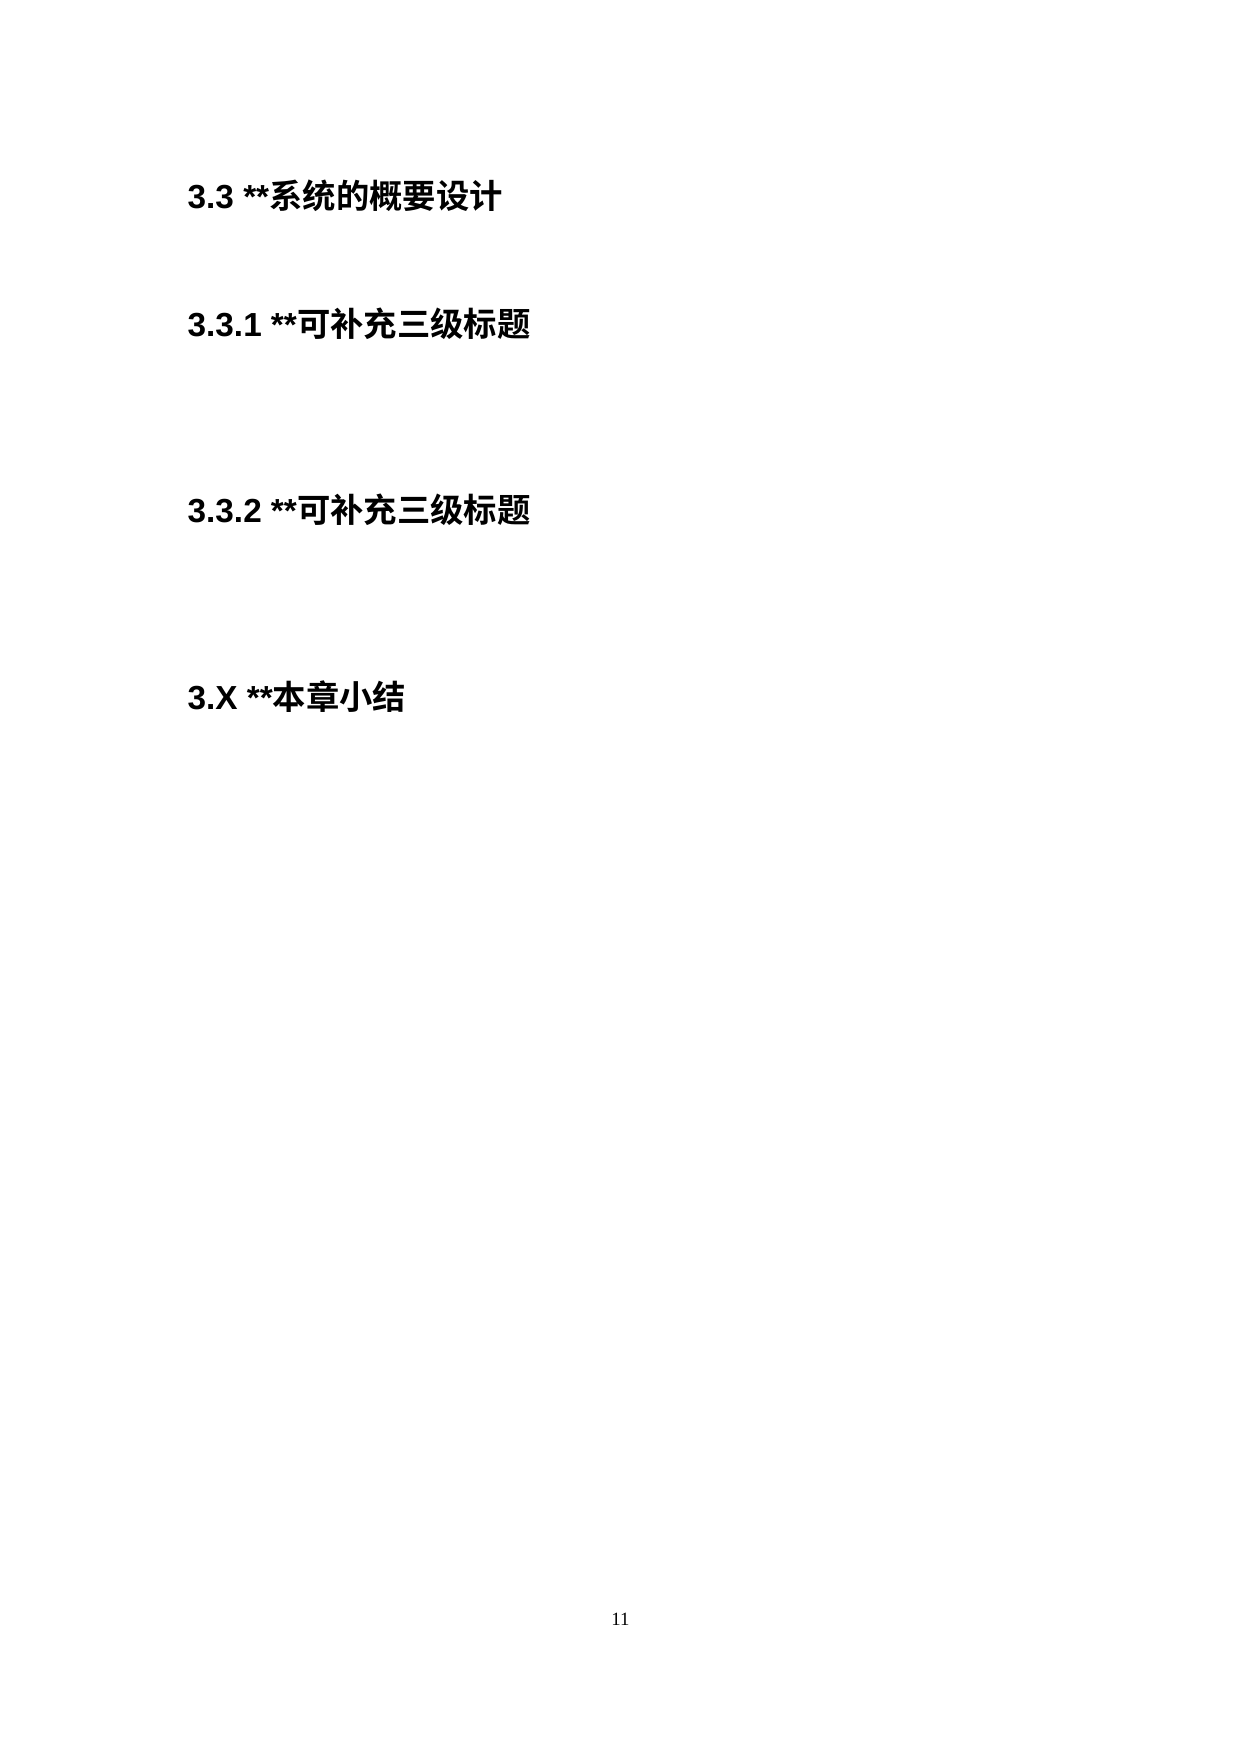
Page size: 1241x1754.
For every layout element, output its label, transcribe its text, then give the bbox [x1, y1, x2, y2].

subtitle 3.3.2 **可补充三级标题 [187, 476, 1053, 541]
subtitle 3.3 **系统的概要设计 [187, 162, 1053, 227]
subtitle 3.X **本章小结 [187, 663, 1053, 728]
subtitle 3.3.1 **可补充三级标题 [187, 289, 1053, 354]
